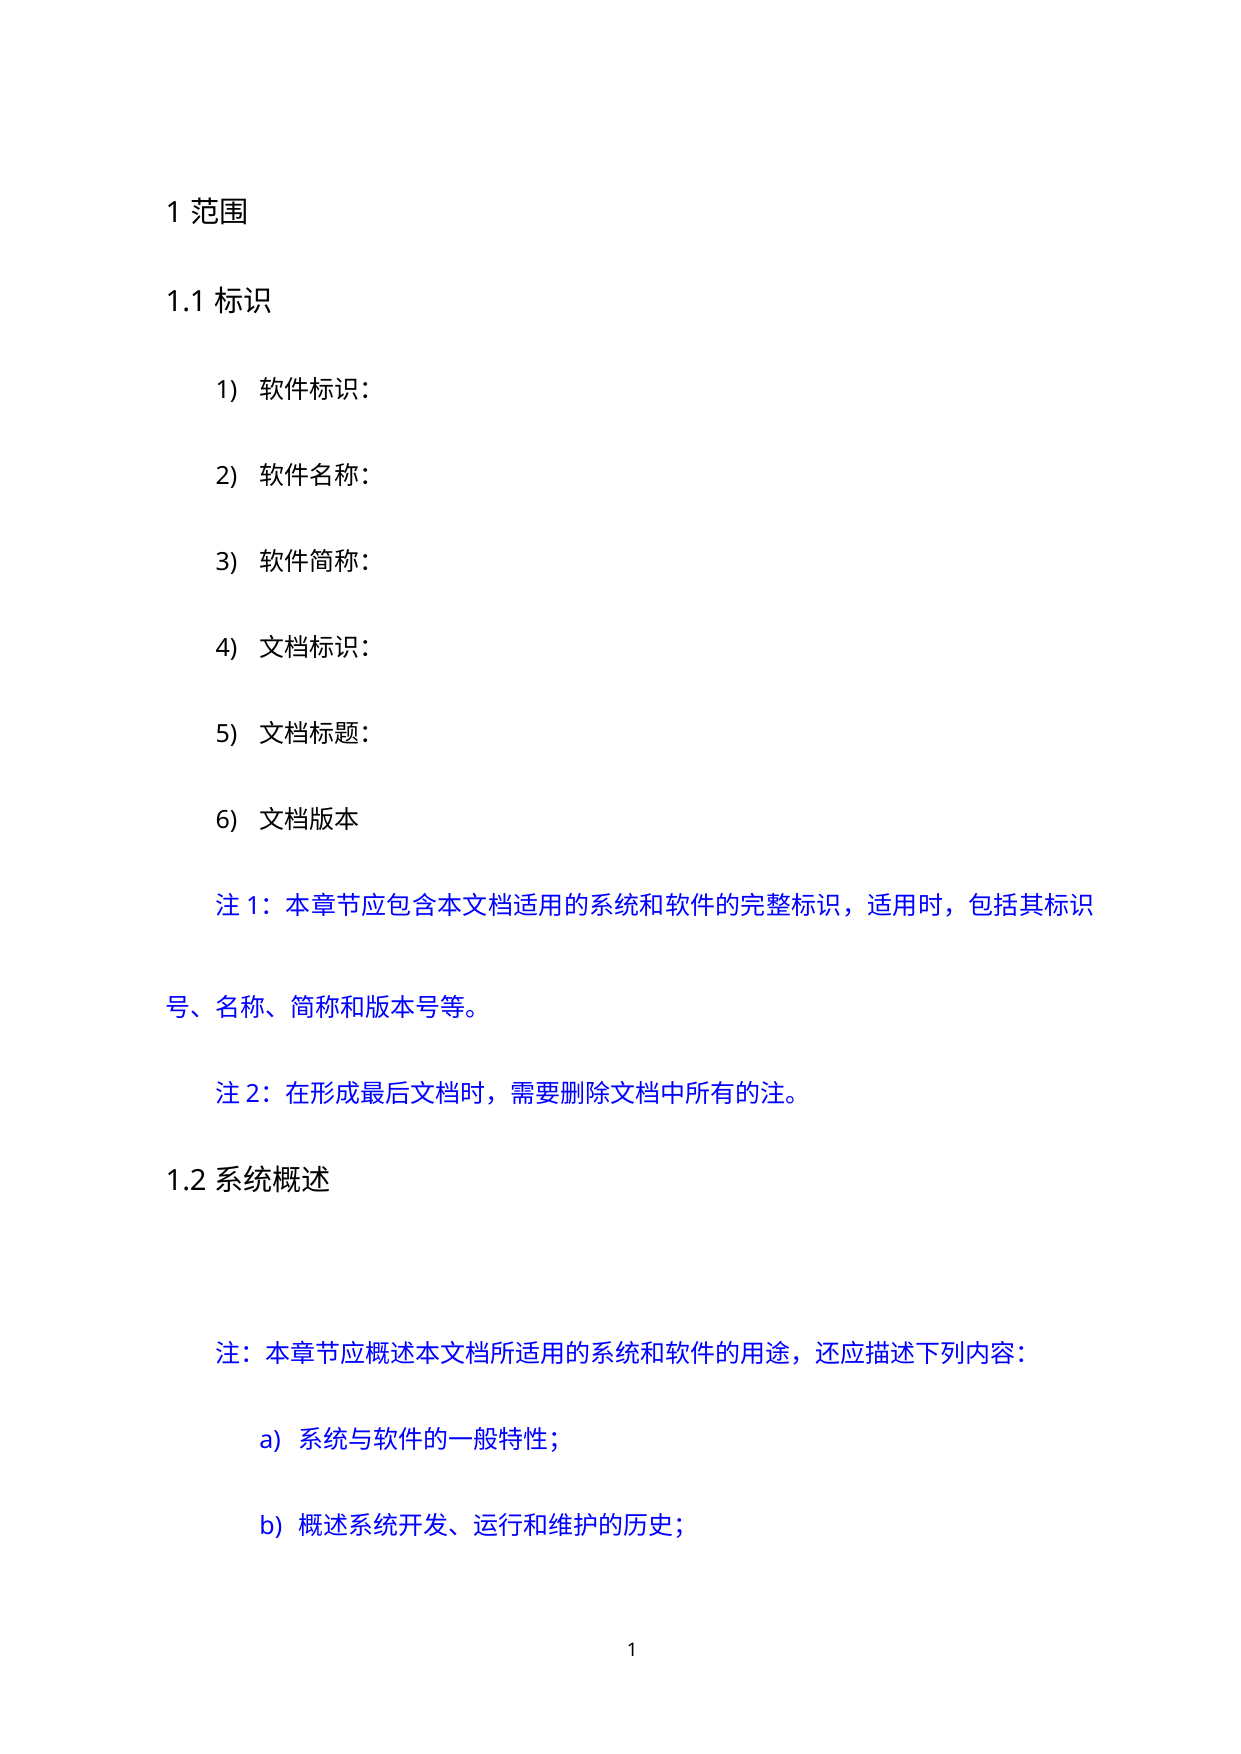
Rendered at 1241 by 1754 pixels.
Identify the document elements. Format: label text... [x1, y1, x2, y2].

text 注1：本章节应包含本文档适用的系统和软件的完整标识，适用时，包括其标识号、名称、简称和版本号等。 [165, 870, 1098, 1040]
subtitle 系统概述 [165, 1144, 1098, 1212]
text 注：本章节应概述本文档所适用的系统和软件的用途，还应描述下列内容： [165, 1318, 1098, 1386]
list 软件名称： [215, 440, 1098, 508]
list 文档标题： [215, 698, 1098, 766]
list 软件标识： [215, 354, 1098, 422]
list 文档标识： [215, 612, 1098, 680]
list 软件简称： [215, 526, 1098, 594]
text a) 系统与软件的一般特性； [209, 1404, 1098, 1472]
subtitle 范围 [165, 176, 1098, 243]
subtitle 标识 [165, 265, 1098, 333]
text b) 概述系统开发、运行和维护的历史； [209, 1490, 1098, 1558]
list 文档版本 [215, 784, 1098, 852]
text 注2：在形成最后文档时，需要删除文档中所有的注。 [165, 1058, 1098, 1126]
